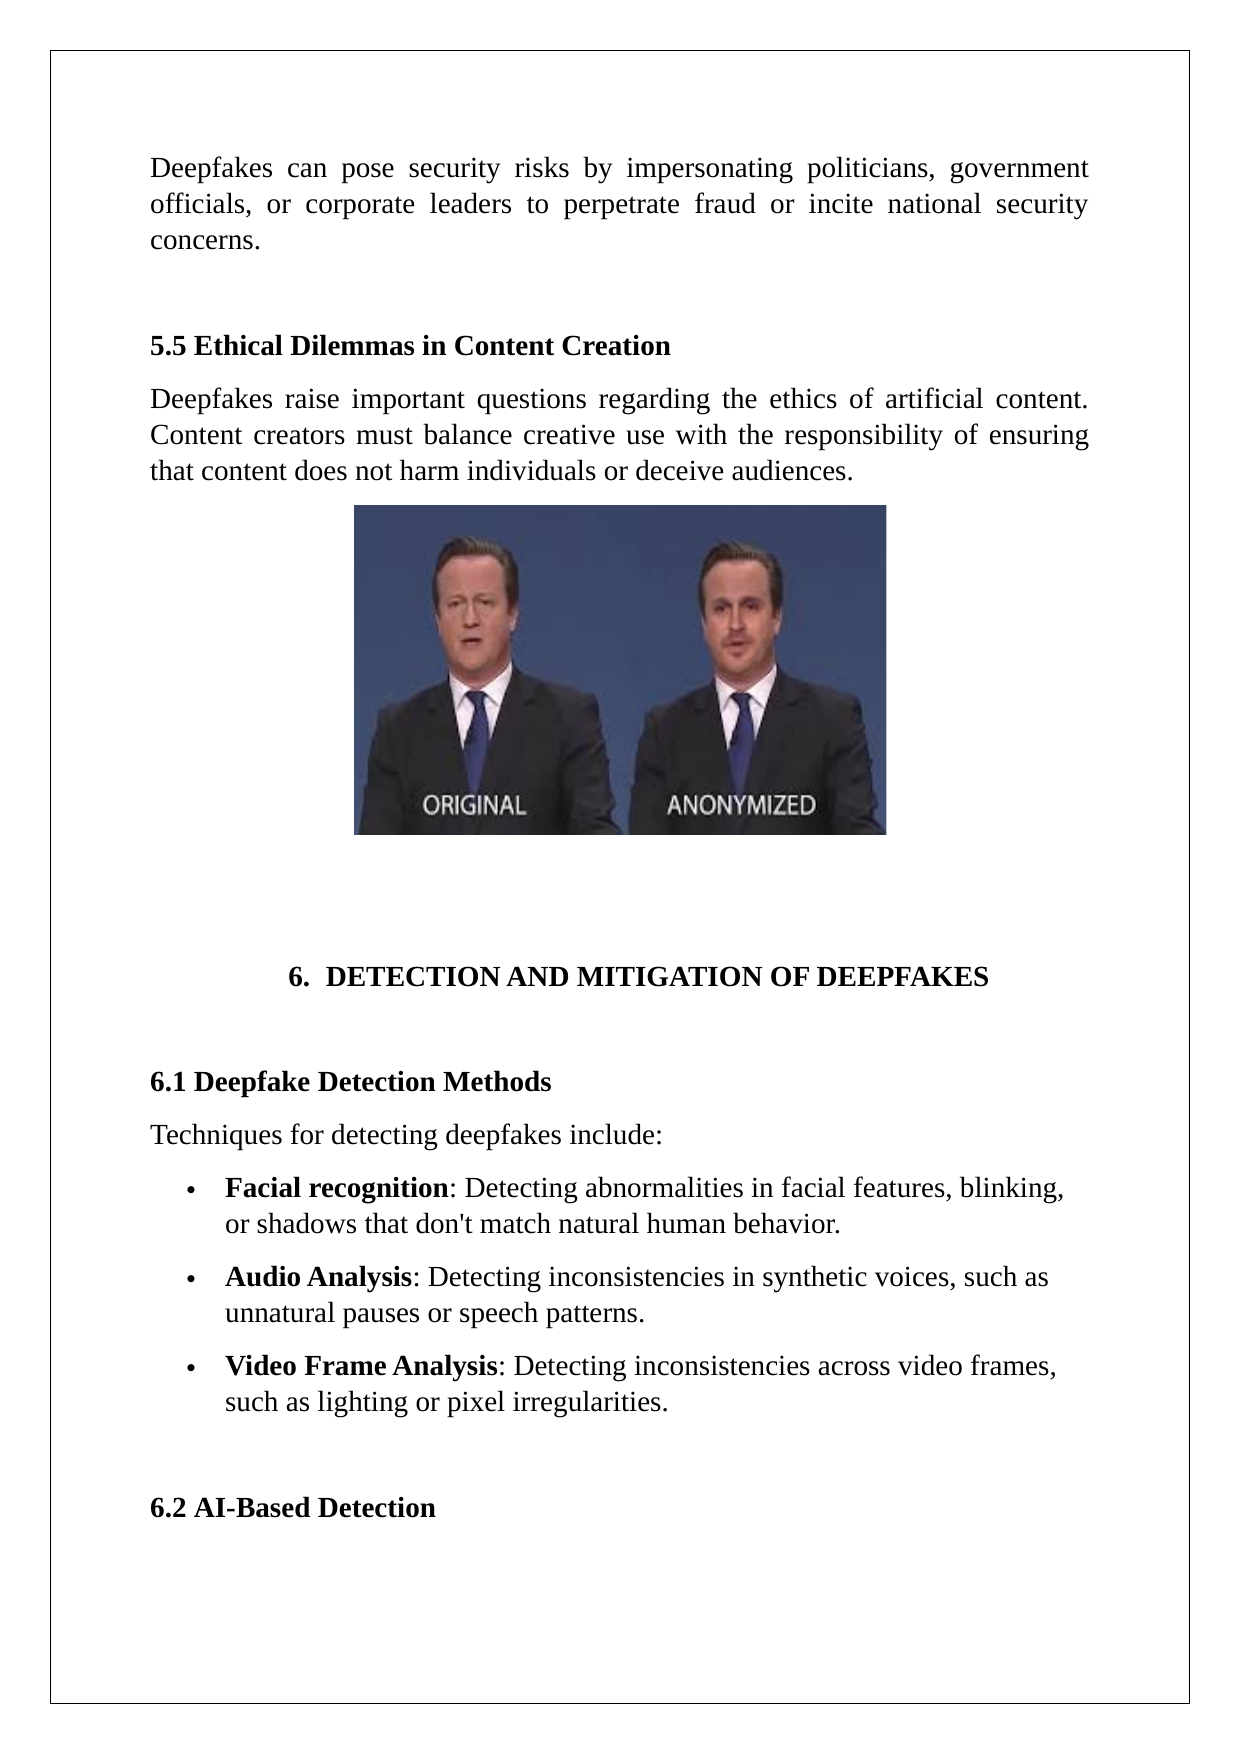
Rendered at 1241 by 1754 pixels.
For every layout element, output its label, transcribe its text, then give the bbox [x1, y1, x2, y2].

text 6.1 Deepfake Detection Methods [150, 1064, 1090, 1098]
picture [354, 505, 887, 835]
text Deepfakes raise important questions regarding the ethics of artificial content. Content creators must balance creative use with the responsibility of ensuring that content does not harm individuals or deceive audiences. [150, 381, 1090, 487]
text Techniques for detecting deepfakes include: [150, 1117, 1090, 1151]
list Video Frame Analysis: Detecting inconsistencies across video frames, such as lighting or pixel irregularities. [187, 1348, 1090, 1418]
list AI-Based Detection [150, 1490, 1090, 1523]
text Deepfakes can pose security risks by impersonating politicians, government officials, or corporate leaders to perpetrate fraud or incite national security concerns. [150, 150, 1090, 256]
list Audio Analysis: Detecting inconsistencies in synthetic voices, such as unnatural pauses or speech patterns. [187, 1259, 1090, 1329]
list Ethical Dilemmas in Content Creation [150, 328, 1090, 361]
list Facial recognition: Detecting abnormalities in facial features, blinking, or shadows that don't match natural human behavior. [187, 1170, 1090, 1240]
list DETECTION AND MITIGATION OF DEEPFAKES [187, 959, 1090, 992]
